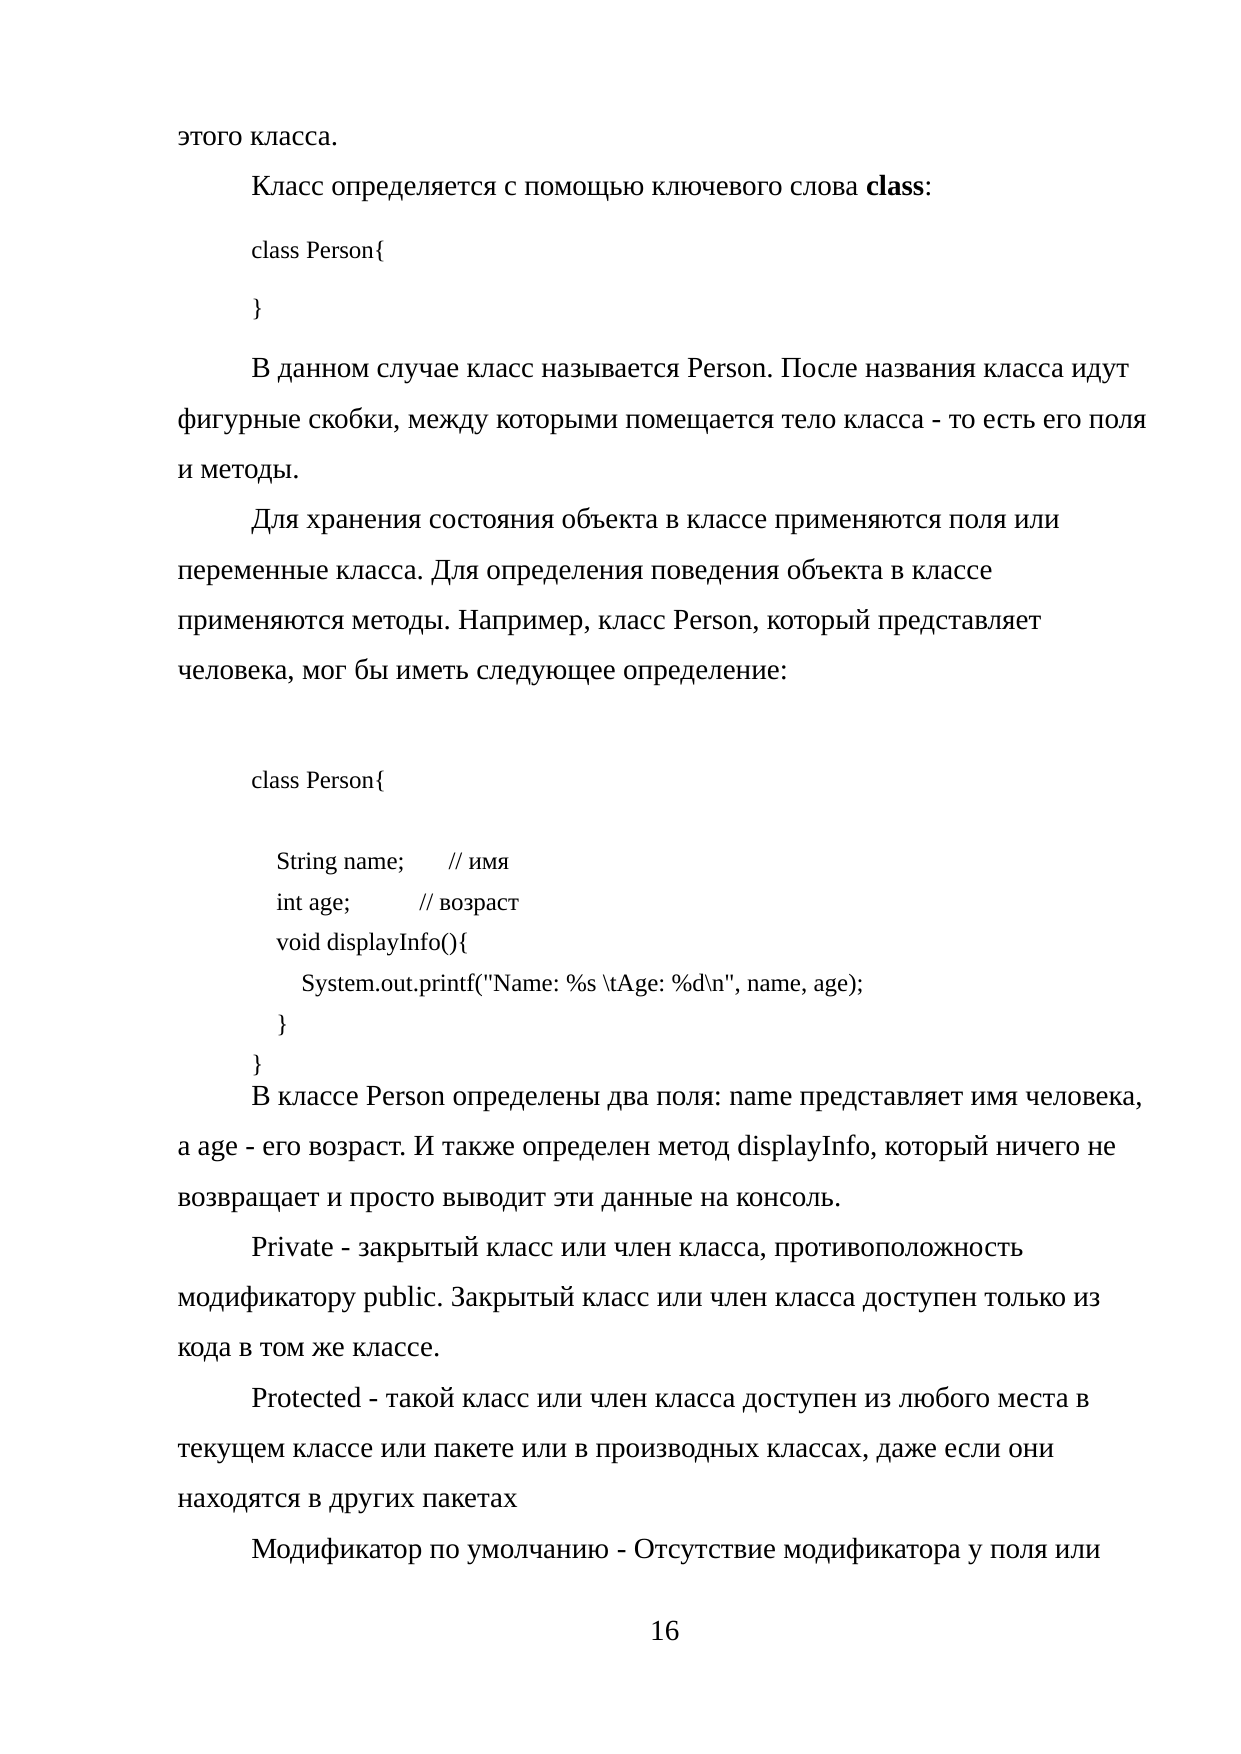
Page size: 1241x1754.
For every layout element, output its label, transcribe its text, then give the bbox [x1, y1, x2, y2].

text Для хранения состояния объекта в классе применяются поля или переменные класса. Для определения поведения объекта в классе применяются методы. Например, класс Person, который представляет человека, мог бы иметь следующее определение: [177, 501, 1152, 686]
text Класс определяется с помощью ключевого слова сlass: [177, 168, 1152, 202]
text String name; // имя [177, 834, 1152, 875]
text Protected - такой класс или член класса доступен из любого места в текущем классе или пакете или в производных классах, даже если они находятся в других пакетах [177, 1380, 1152, 1514]
text void displayInfo(){ [177, 916, 1152, 956]
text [177, 1531, 1152, 1564]
text } [177, 293, 1152, 322]
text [177, 118, 1152, 152]
text class Person{ [177, 236, 1152, 264]
text class Person{ [177, 753, 1152, 794]
text } [177, 997, 1152, 1037]
text System.out.printf("Name: %s \tAge: %d\n", name, age); [177, 956, 1152, 997]
text } [177, 1037, 1152, 1078]
text int age; // возраст [177, 875, 1152, 916]
text В классе Person определены два поля: name представляет имя человека, а age - его возраст. И также определен метод displayInfo, который ничего не возвращает и просто выводит эти данные на консоль. [177, 1078, 1152, 1212]
text В данном случае класс называется Person. После названия класса идут фигурные скобки, между которыми помещается тело класса - то есть его поля и методы. [177, 351, 1152, 485]
text Private - закрытый класс или член класса, противоположность модификатору public. Закрытый класс или член класса доступен только из кода в том же классе. [177, 1229, 1152, 1363]
